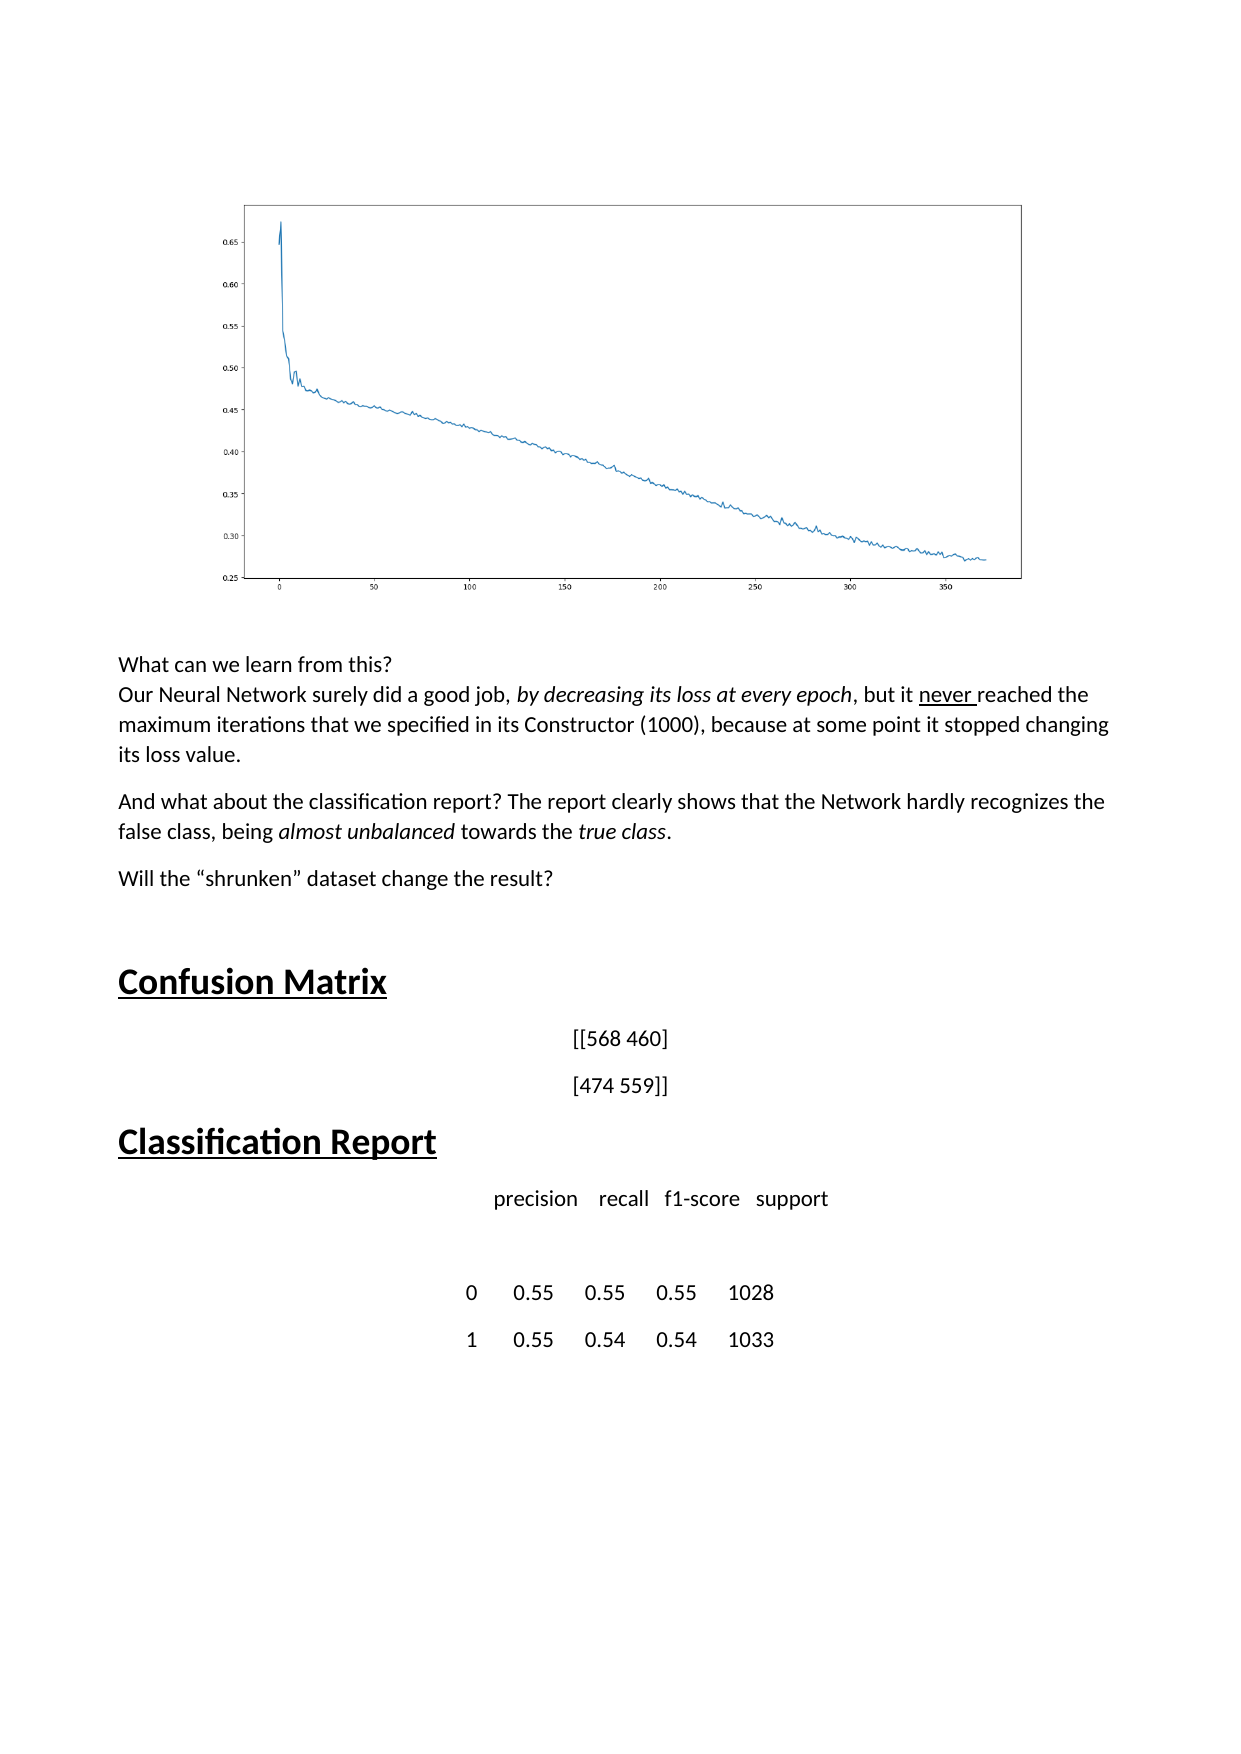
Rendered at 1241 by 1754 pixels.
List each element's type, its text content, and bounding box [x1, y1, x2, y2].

text [[568 460] [118, 1024, 1122, 1052]
text Will the “shrunken” dataset change the result? [118, 864, 1122, 892]
text And what about the classification report? The report clearly shows that the Network hardly recognizes the false class, being almost unbalanced towards the true class. [118, 787, 1122, 846]
text What can we learn from this? Our Neural Network surely did a good job, by decreasing its loss at every epoch, but it never reached the maximum iterations that we specified in its Constructor (1000), because at some point it stopped changing its loss value. [118, 650, 1122, 768]
text Classification Report [118, 1118, 1122, 1164]
text precision recall f1-score support [118, 1184, 1122, 1212]
text Confusion Matrix [118, 958, 1122, 1004]
text [474 559]] [118, 1071, 1122, 1099]
text 1 0.55 0.54 0.54 1033 [118, 1325, 1122, 1353]
picture [118, 147, 1121, 631]
text 0 0.55 0.55 0.55 1028 [118, 1278, 1122, 1306]
